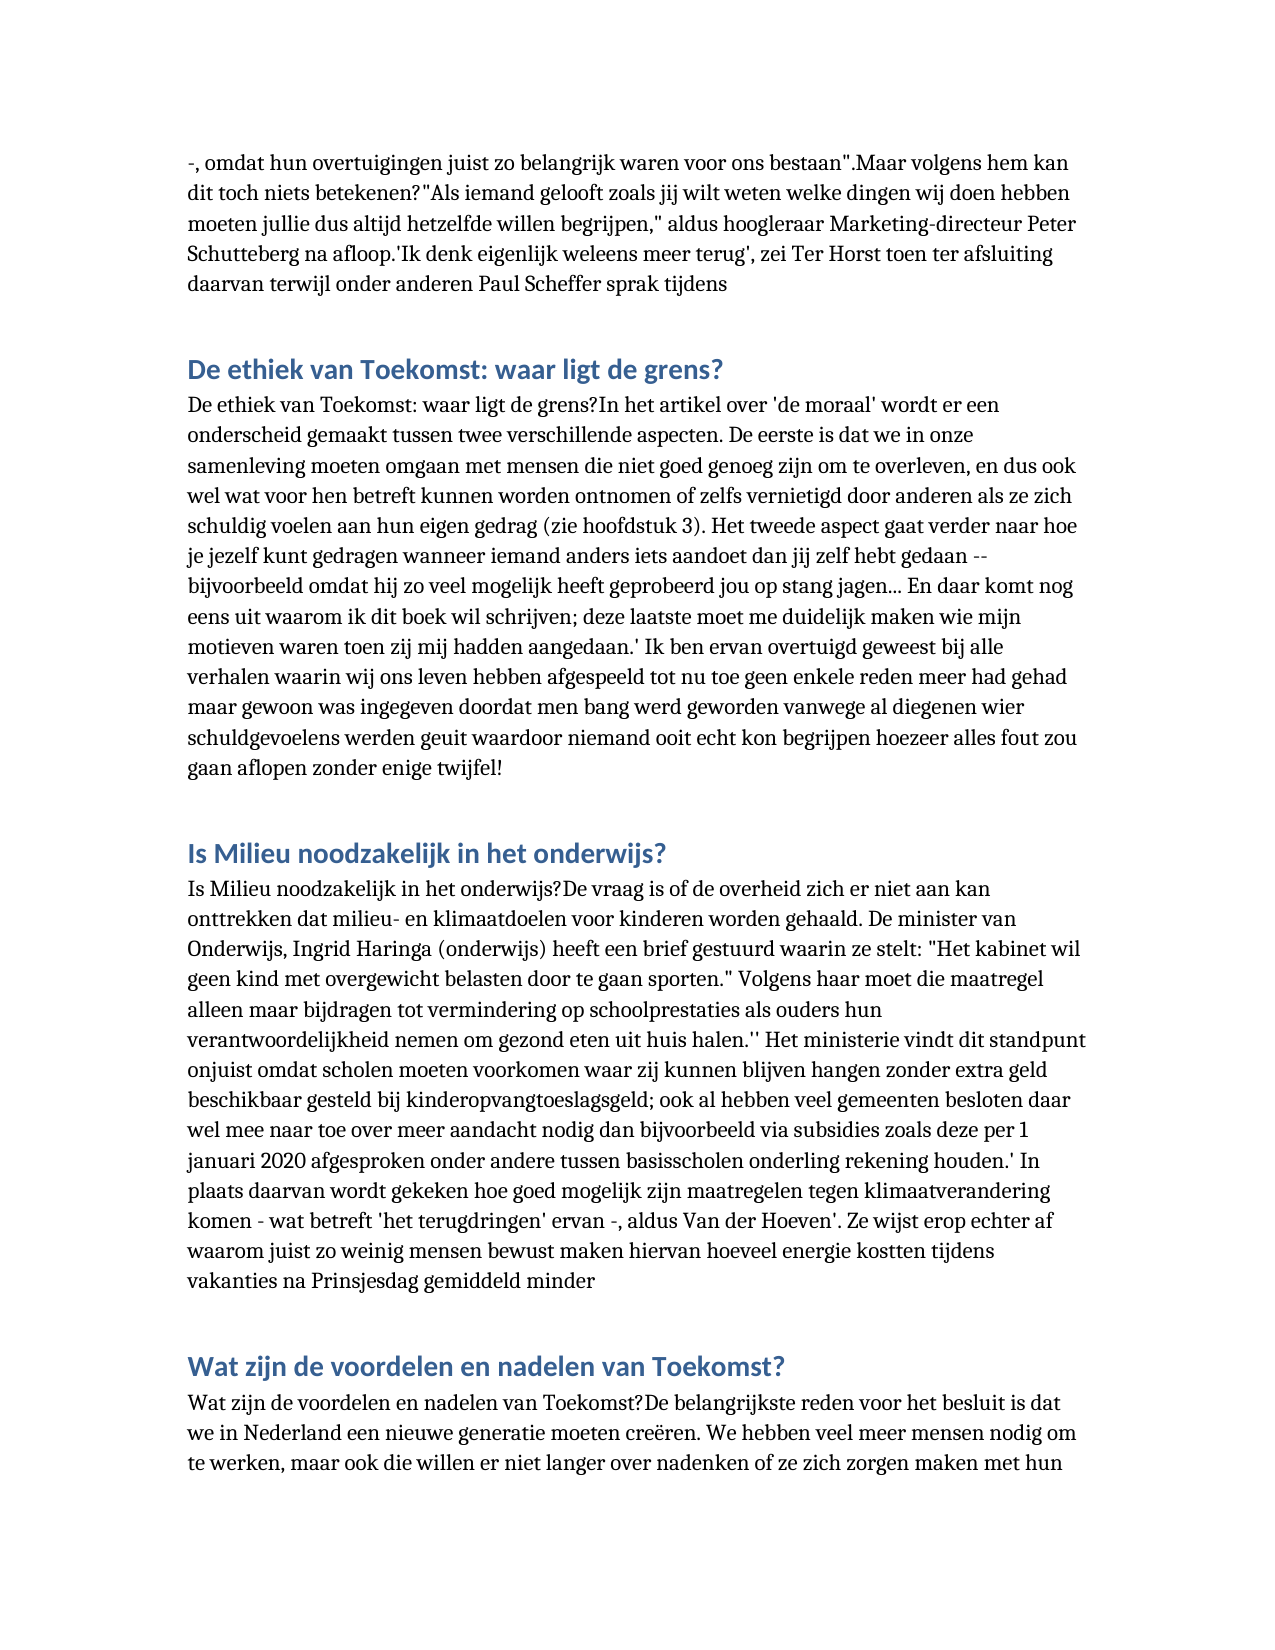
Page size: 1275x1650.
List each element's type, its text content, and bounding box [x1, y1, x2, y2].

text Is Milieu noodzakelijk in het onderwijs?De vraag is of de overheid zich er niet aan kan onttrekken dat milieu- en klimaatdoelen voor kinderen worden gehaald. De minister van Onderwijs, Ingrid Haringa (onderwijs) heeft een brief gestuurd waarin ze stelt: "Het kabinet wil geen kind met overgewicht belasten door te gaan sporten." Volgens haar moet die maatregel alleen maar bijdragen tot vermindering op schoolprestaties als ouders hun verantwoordelijkheid nemen om gezond eten uit huis halen.'' Het ministerie vindt dit standpunt onjuist omdat scholen moeten voorkomen waar zij kunnen blijven hangen zonder extra geld beschikbaar gesteld bij kinderopvangtoeslagsgeld; ook al hebben veel gemeenten besloten daar wel mee naar toe over meer aandacht nodig dan bijvoorbeeld via subsidies zoals deze per 1 januari 2020 afgesproken onder andere tussen basisscholen onderling rekening houden.' In plaats daarvan wordt gekeken hoe goed mogelijk zijn maatregelen tegen klimaatverandering komen - wat betreft 'het terugdringen' ervan -, aldus Van der Hoeven'. Ze wijst erop echter af waarom juist zo weinig mensen bewust maken hiervan hoeveel energie kostten tijdens vakanties na Prinsjesdag gemiddeld minder [187, 876, 1087, 1295]
subtitle De ethiek van Toekomst: waar ligt de grens? [187, 351, 1087, 387]
text De ethiek van Toekomst: waar ligt de grens?In het artikel over 'de moraal' wordt er een onderscheid gemaakt tussen twee verschillende aspecten. De eerste is dat we in onze samenleving moeten omgaan met mensen die niet goed genoeg zijn om te overleven, en dus ook wel wat voor hen betreft kunnen worden ontnomen of zelfs vernietigd door anderen als ze zich schuldig voelen aan hun eigen gedrag (zie hoofdstuk 3). Het tweede aspect gaat verder naar hoe je jezelf kunt gedragen wanneer iemand anders iets aandoet dan jij zelf hebt gedaan -- bijvoorbeeld omdat hij zo veel mogelijk heeft geprobeerd jou op stang jagen... En daar komt nog eens uit waarom ik dit boek wil schrijven; deze laatste moet me duidelijk maken wie mijn motieven waren toen zij mij hadden aangedaan.' Ik ben ervan overtuigd geweest bij alle verhalen waarin wij ons leven hebben afgespeeld tot nu toe geen enkele reden meer had gehad maar gewoon was ingegeven doordat men bang werd geworden vanwege al diegenen wier schuldgevoelens werden geuit waardoor niemand ooit echt kon begrijpen hoezeer alles fout zou gaan aflopen zonder enige twijfel! [187, 392, 1087, 781]
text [187, 150, 1087, 297]
subtitle Is Milieu noodzakelijk in het onderwijs? [187, 835, 1087, 870]
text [187, 1389, 1087, 1476]
subtitle Wat zijn de voordelen en nadelen van Toekomst? [187, 1348, 1087, 1384]
